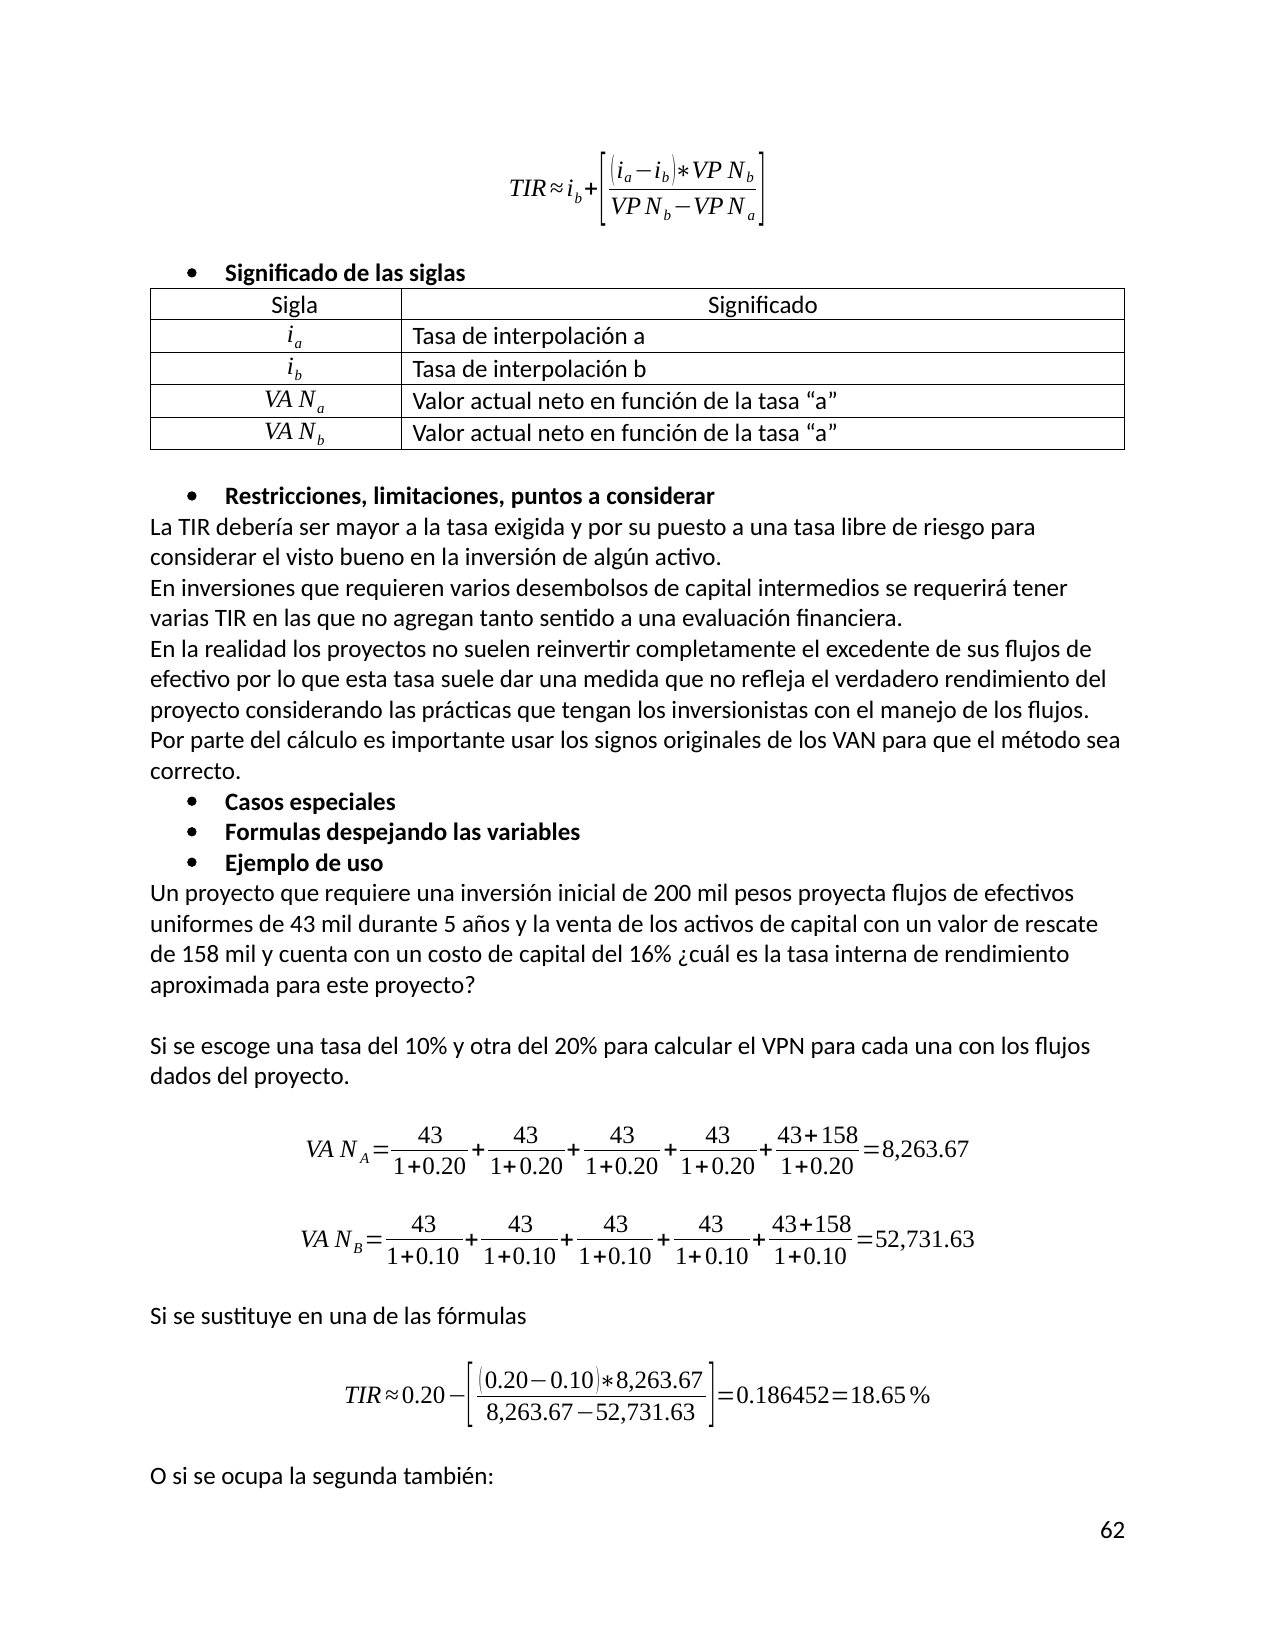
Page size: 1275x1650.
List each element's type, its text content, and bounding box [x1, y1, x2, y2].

list Significado de las siglas [187, 257, 1125, 288]
list Casos especiales [187, 786, 1125, 816]
table_cell Tasa de interpolación a [402, 320, 1124, 352]
table_cell Tasa de interpolación b [402, 353, 1124, 384]
text La TIR debería ser mayor a la tasa exigida y por su puesto a una tasa libre de riesgo para considerar el visto bueno en la inversión de algún activo. [150, 511, 1125, 572]
table_cell [151, 353, 401, 384]
text Por parte del cálculo es importante usar los signos originales de los VAN para que el método sea correcto. [150, 725, 1125, 786]
text Si se escoge una tasa del 10% y otra del 20% para calcular el VPN para cada una con los flujos dados del proyecto. [150, 1030, 1125, 1091]
text O si se ocupa la segunda también: [150, 1460, 1125, 1491]
text Un proyecto que requiere una inversión inicial de 200 mil pesos proyecta flujos de efectivos uniformes de 43 mil durante 5 años y la venta de los activos de capital con un valor de rescate de 158 mil y cuenta con un costo de capital del 16% ¿cuál es la tasa interna de rendimiento aproximada para este proyecto? [150, 877, 1125, 999]
list Formulas despejando las variables [187, 816, 1125, 847]
list Ejemplo de uso [187, 847, 1125, 877]
table_cell [151, 320, 401, 352]
list Restricciones, limitaciones, puntos a considerar [187, 481, 1125, 511]
text En la realidad los proyectos no suelen reinvertir completamente el excedente de sus flujos de efectivo por lo que esta tasa suele dar una medida que no refleja el verdadero rendimiento del proyecto considerando las prácticas que tengan los inversionistas con el manejo de los flujos. [150, 633, 1125, 725]
table_header Sigla [151, 289, 401, 319]
table_cell [151, 385, 401, 417]
table_cell [151, 418, 401, 449]
table_header Significado [402, 289, 1124, 319]
table_cell Valor actual neto en función de la tasa “a” [402, 385, 1124, 417]
table_cell Valor actual neto en función de la tasa “a” [402, 418, 1124, 449]
text En inversiones que requieren varios desembolsos de capital intermedios se requerirá tener varias TIR en las que no agregan tanto sentido a una evaluación financiera. [150, 572, 1125, 633]
text Si se sustituye en una de las fórmulas [150, 1300, 1125, 1331]
